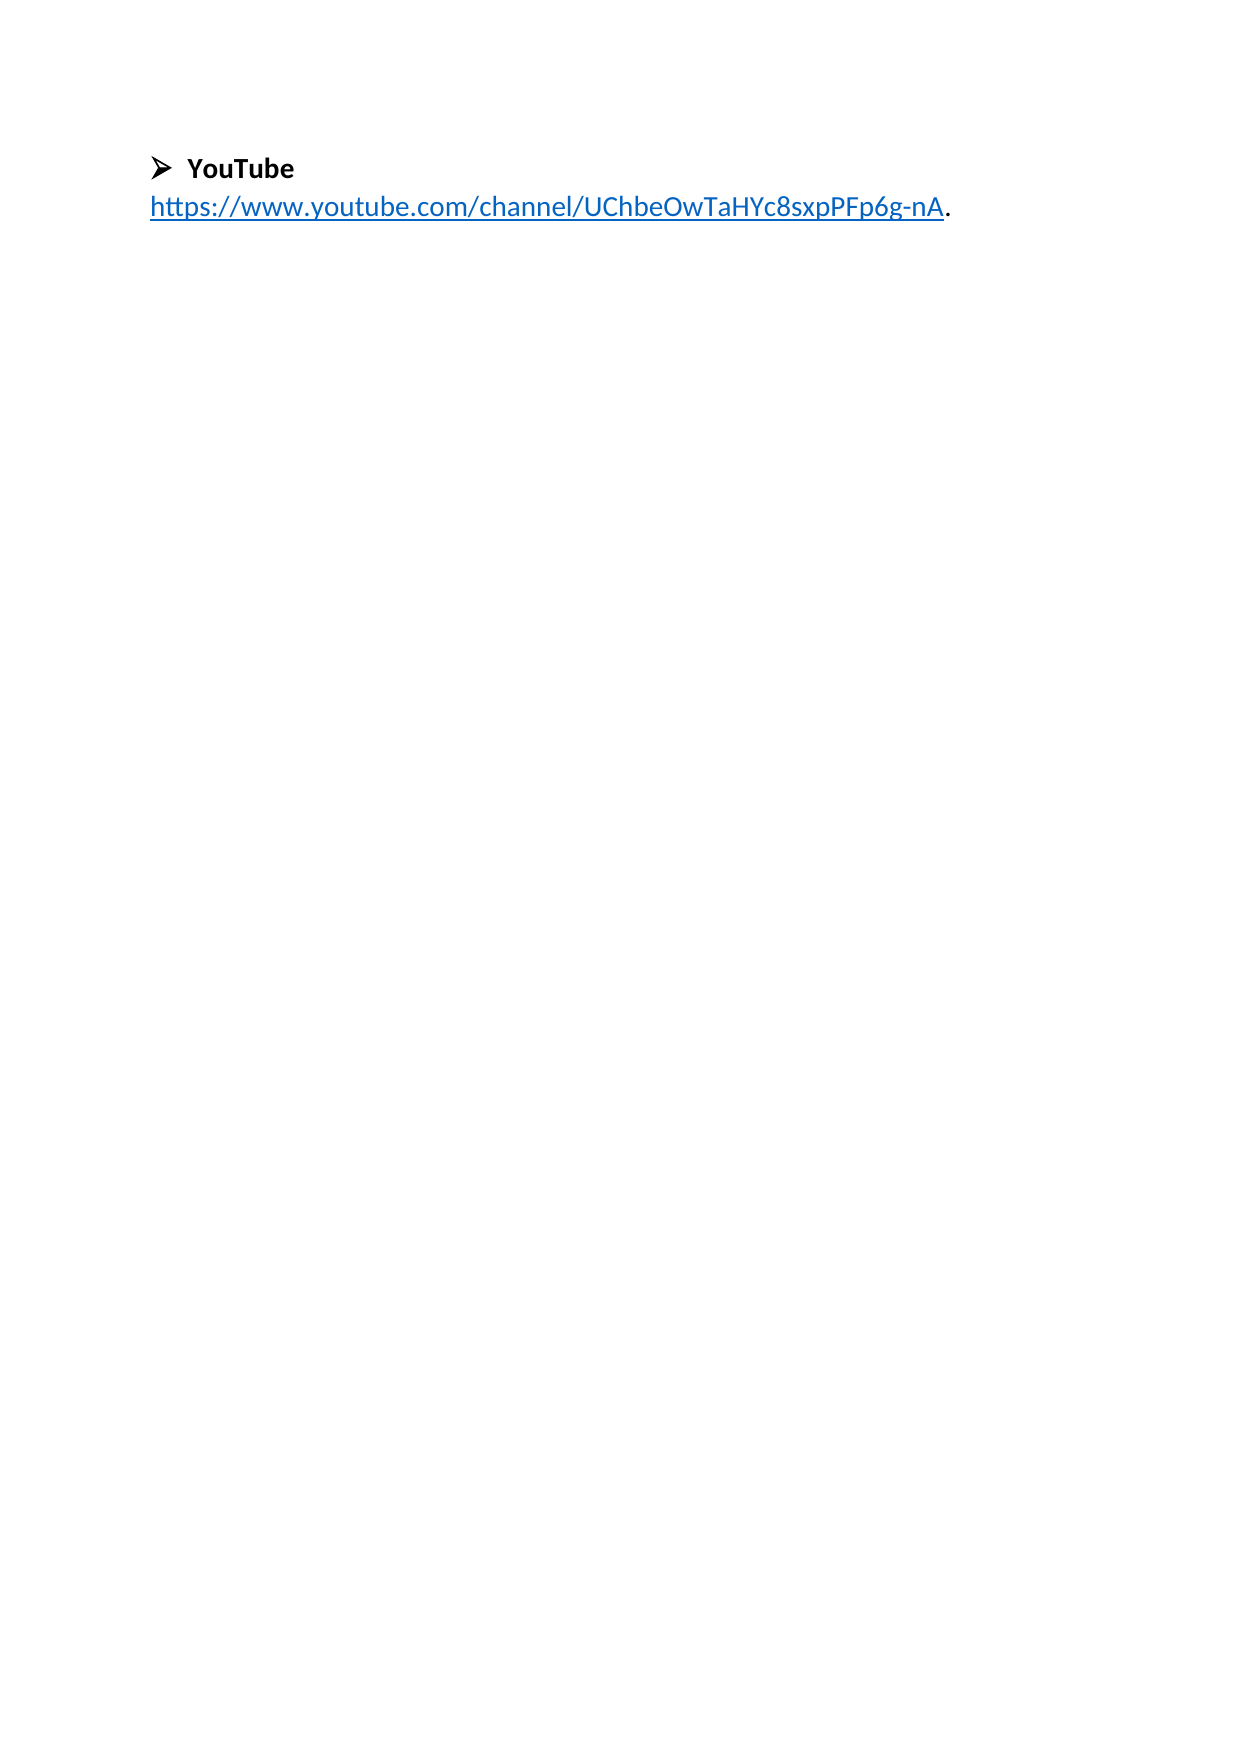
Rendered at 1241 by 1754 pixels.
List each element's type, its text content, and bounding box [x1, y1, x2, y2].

text https://www.youtube.com/channel/UChbeOwTaHYc8sxpPFp6g-nA. [150, 188, 1090, 224]
list YouTube [150, 150, 1090, 186]
